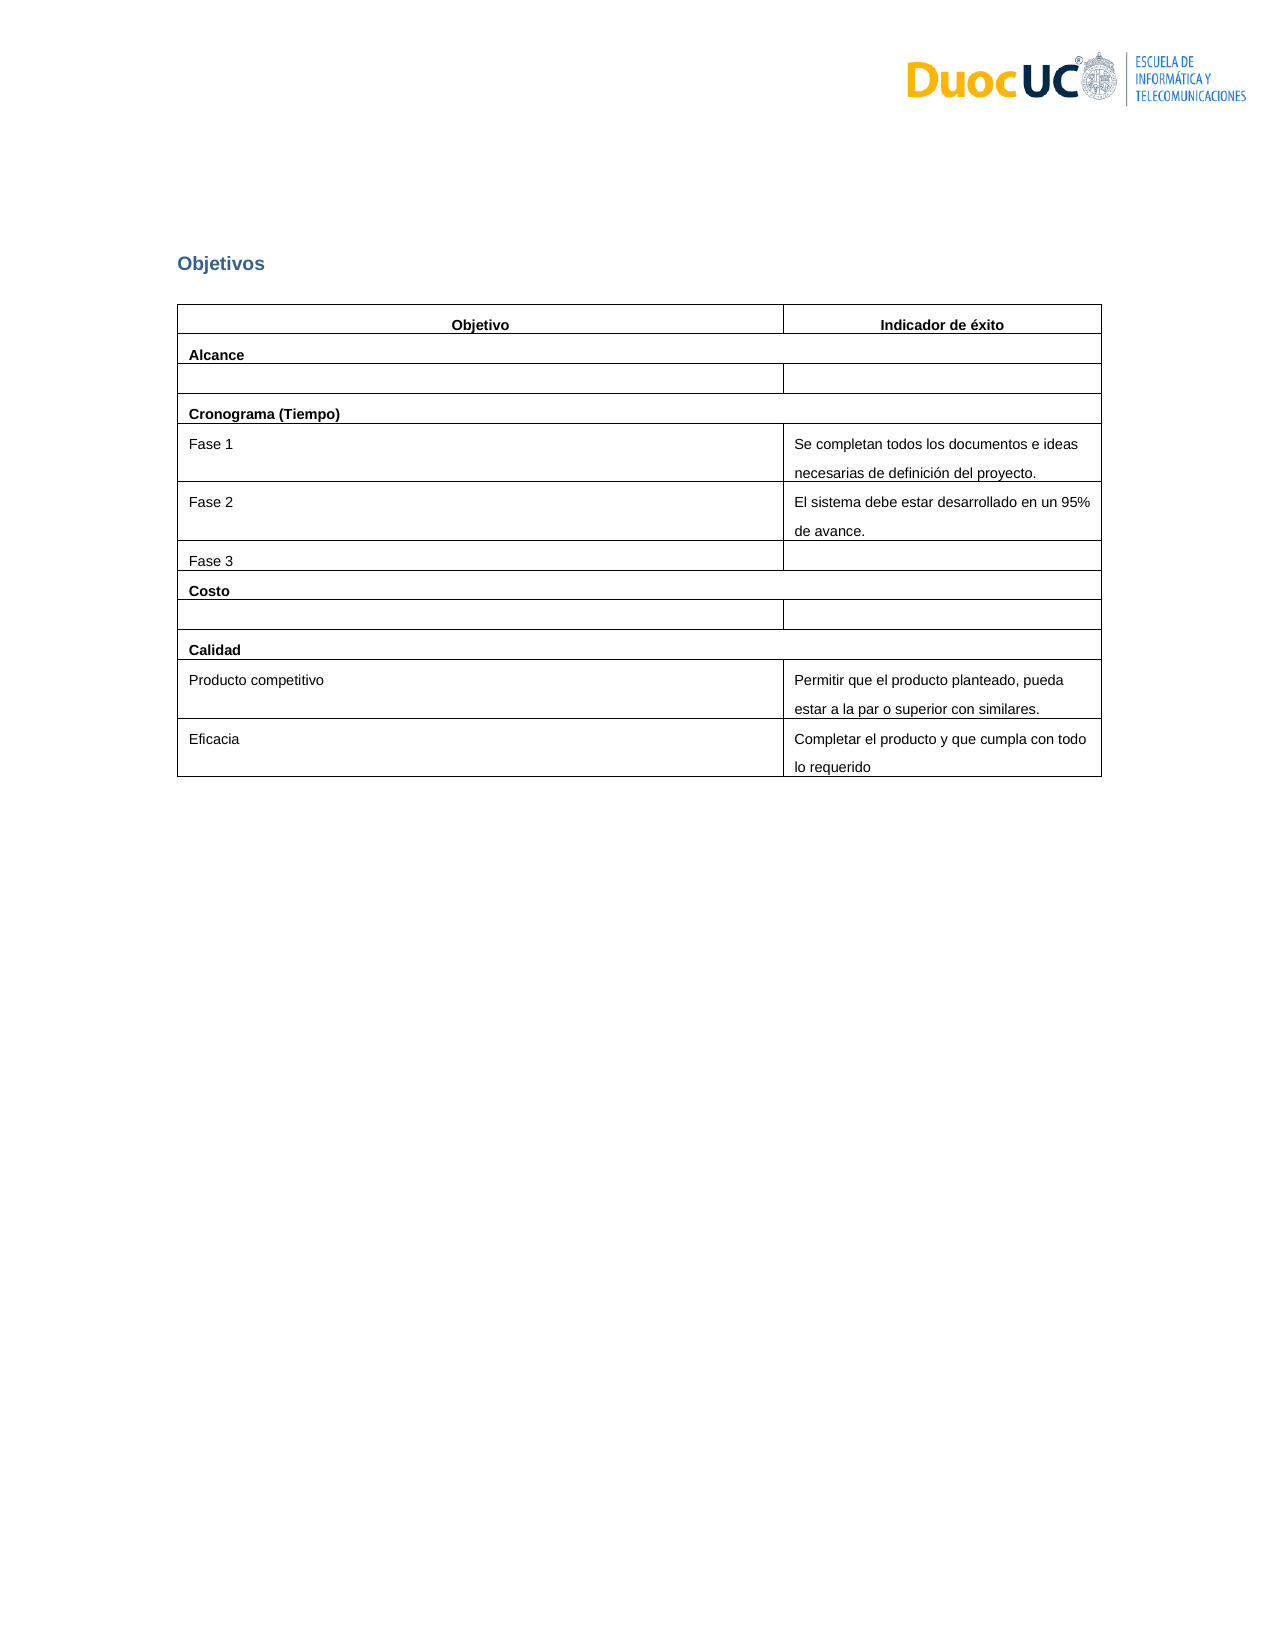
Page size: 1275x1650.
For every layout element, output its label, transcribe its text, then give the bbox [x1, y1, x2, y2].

table_cell Producto competitivo [178, 660, 783, 717]
table_cell Fase 2 [178, 482, 783, 540]
table_cell Permitir que el producto planteado, pueda estar a la par o superior con similares. [784, 660, 1101, 717]
table_cell Alcance [178, 334, 1101, 363]
table_cell Eficacia [178, 719, 783, 776]
text Objetivos [177, 236, 1098, 274]
table_cell [784, 541, 1101, 569]
table_cell Cronograma (Tiempo) [178, 394, 1101, 423]
table_cell [178, 600, 783, 629]
table_cell [784, 364, 1101, 393]
table_cell [784, 600, 1101, 629]
table_header Indicador de éxito [784, 305, 1101, 333]
table_header Objetivo [178, 305, 783, 333]
table_cell [178, 364, 783, 393]
table_cell Completar el producto y que cumpla con todo lo requerido [784, 719, 1101, 776]
table_cell Calidad [178, 630, 1101, 659]
table_cell El sistema debe estar desarrollado en un 95% de avance. [784, 482, 1101, 540]
table_cell Se completan todos los documentos e ideas necesarias de definición del proyecto. [784, 424, 1101, 481]
picture [892, 19, 1257, 137]
table_cell Fase 1 [178, 424, 783, 481]
table_cell Fase 3 [178, 541, 783, 569]
table_cell Costo [178, 571, 1101, 599]
